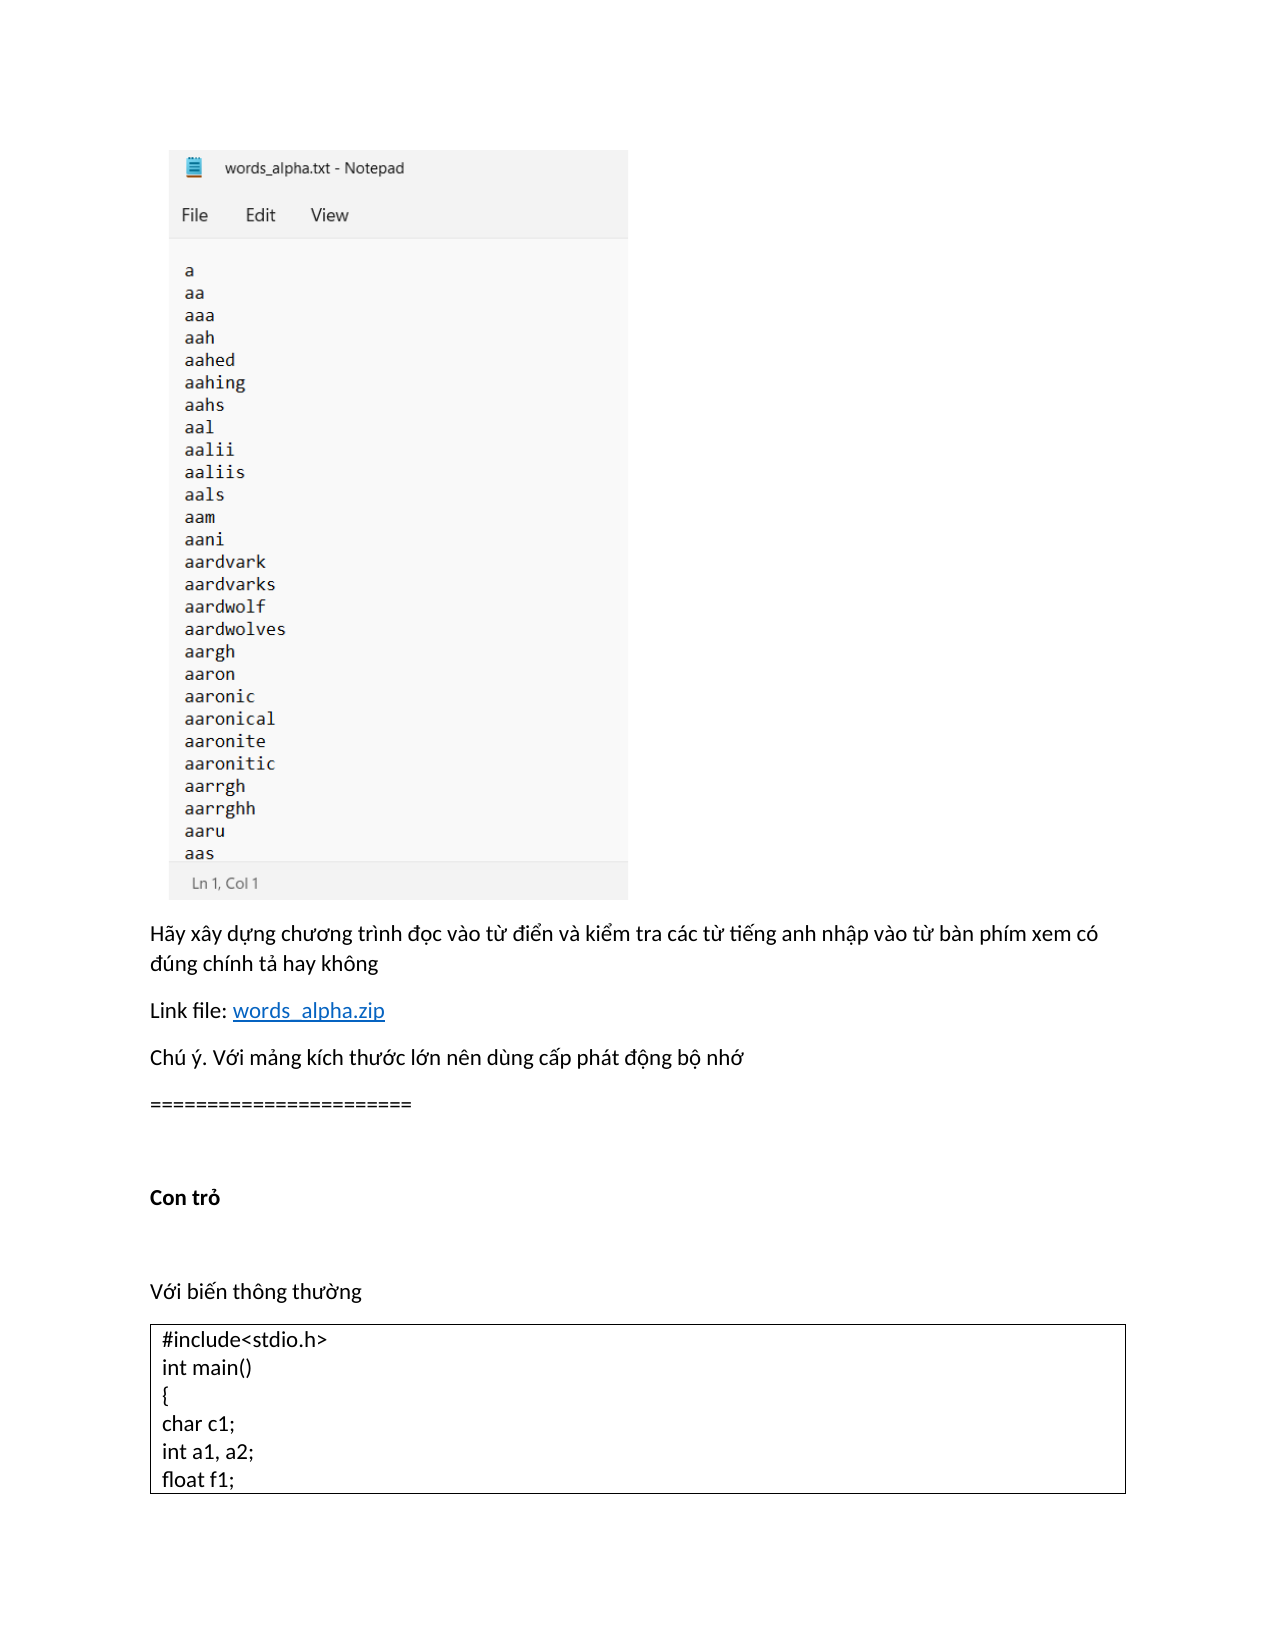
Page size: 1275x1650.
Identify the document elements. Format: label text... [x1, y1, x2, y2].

text Con trỏ [150, 1183, 1125, 1211]
text Chú ý. Với mảng kích thước lớn nên dùng cấp phát động bộ nhớ [150, 1043, 1125, 1071]
text ======================= [150, 1090, 1125, 1118]
text Hãy xây dựng chương trình đọc vào từ điển và kiểm tra các từ tiếng anh nhập vào từ bàn phím xem có đúng chính tả hay không [150, 919, 1125, 977]
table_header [151, 1325, 1125, 1493]
text Với biến thông thường [150, 1277, 1125, 1305]
text Link file: words_alpha.zip [150, 996, 1125, 1024]
